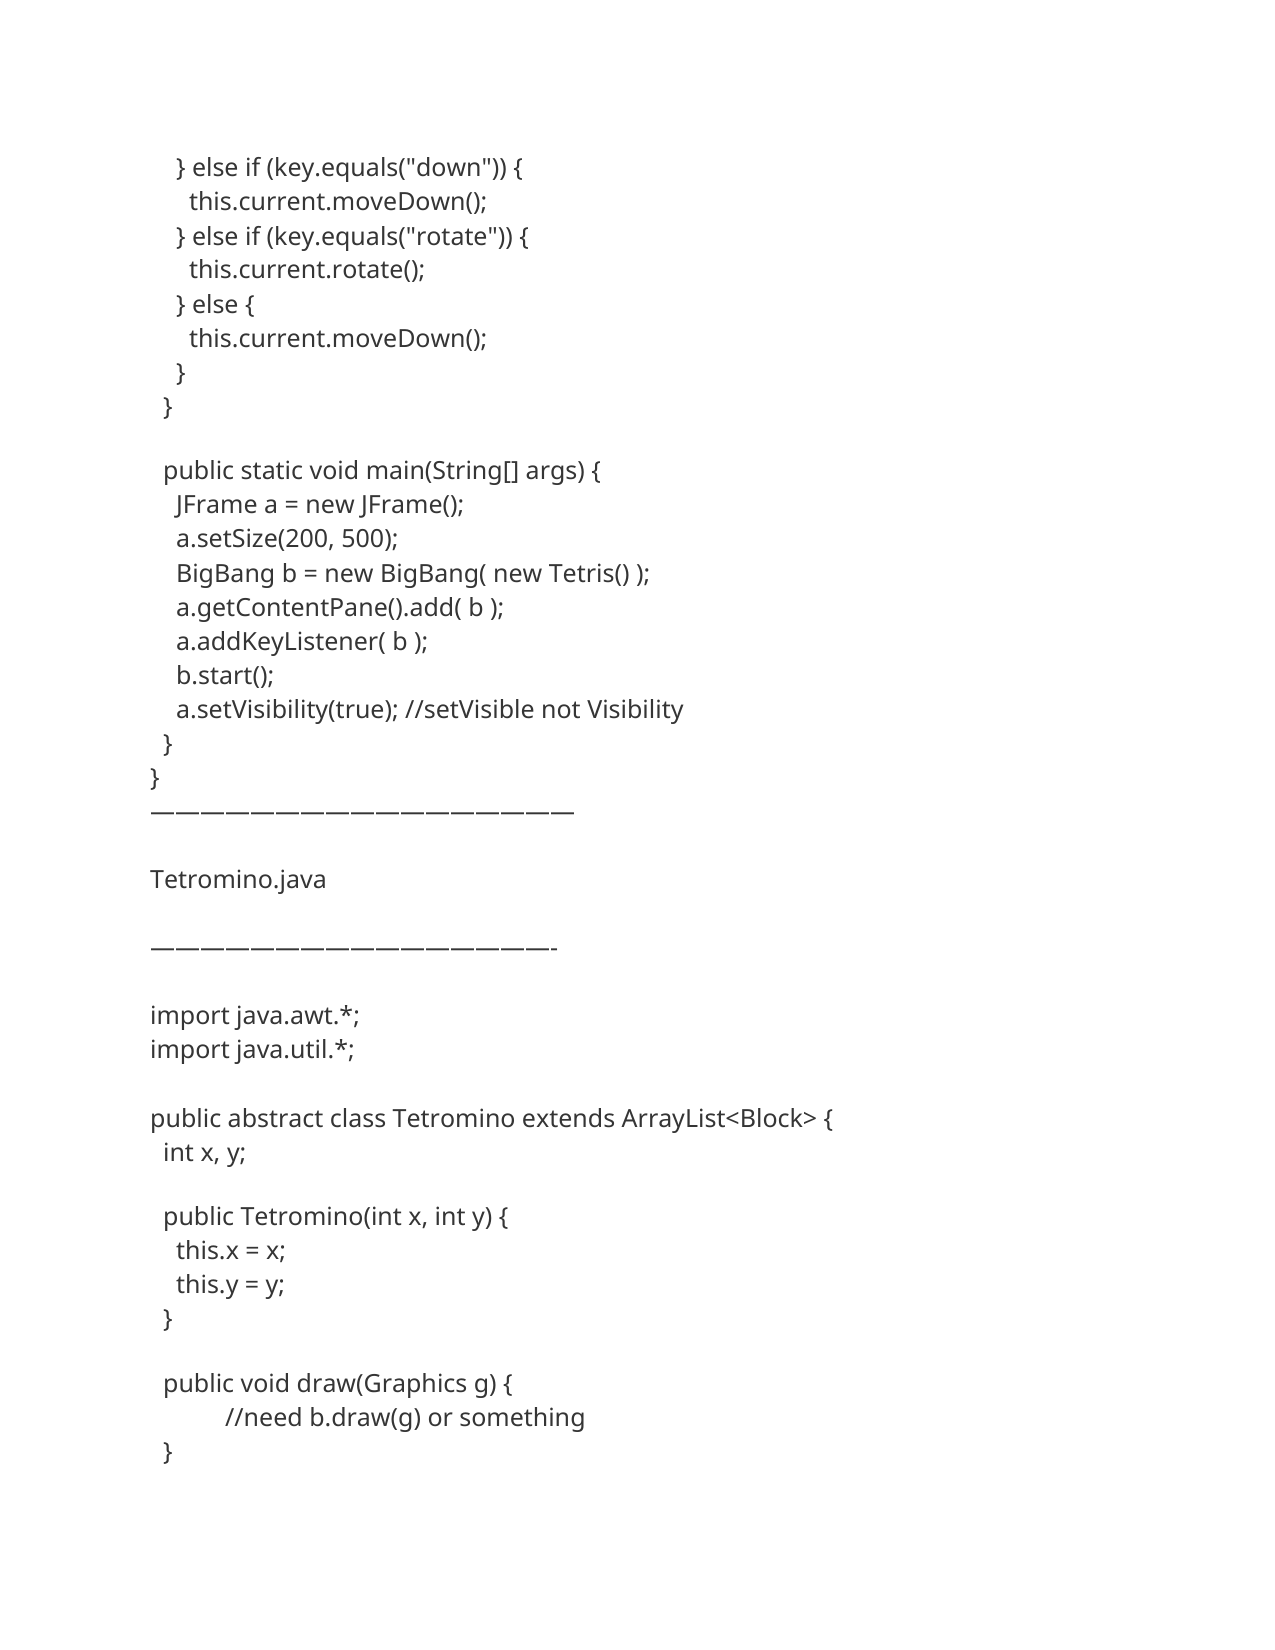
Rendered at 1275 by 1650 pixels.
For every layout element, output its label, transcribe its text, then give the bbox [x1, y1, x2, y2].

text this.y = y; [150, 1267, 1125, 1301]
text JFrame a = new JFrame(); [150, 487, 1125, 521]
text } [150, 354, 1125, 388]
text public abstract class Tetromino extends ArrayList<Block> { [150, 1100, 1125, 1134]
text this.x = x; [150, 1233, 1125, 1267]
text } [150, 1301, 1125, 1335]
text } [150, 1434, 1125, 1468]
text import java.awt.*; [150, 998, 1125, 1032]
text b.start(); [150, 657, 1125, 691]
text } else { [150, 286, 1125, 320]
text a.setVisibility(true); //setVisible not Visibility [150, 691, 1125, 726]
text Tetromino.java [150, 862, 1125, 896]
text } else if (key.equals("down")) { [150, 150, 1125, 184]
text //need b.draw(g) or something [150, 1400, 1125, 1434]
text import java.util.*; [150, 1032, 1125, 1066]
text } [150, 726, 1125, 759]
text public void draw(Graphics g) { [150, 1366, 1125, 1400]
text a.setSize(200, 500); [150, 521, 1125, 555]
text this.current.moveDown(); [150, 320, 1125, 354]
text BigBang b = new BigBang( new Tetris() ); [150, 555, 1125, 589]
text public Tetromino(int x, int y) { [150, 1199, 1125, 1233]
text public static void main(String[] args) { [150, 453, 1125, 487]
text } [150, 759, 1125, 794]
text ————————————————— [150, 794, 1125, 828]
text a.addKeyListener( b ); [150, 623, 1125, 657]
text this.current.rotate(); [150, 252, 1125, 286]
text ————————————————- [150, 930, 1125, 964]
text int x, y; [150, 1134, 1125, 1168]
text a.getContentPane().add( b ); [150, 589, 1125, 623]
text } [150, 388, 1125, 422]
text this.current.moveDown(); [150, 184, 1125, 218]
text } else if (key.equals("rotate")) { [150, 218, 1125, 252]
